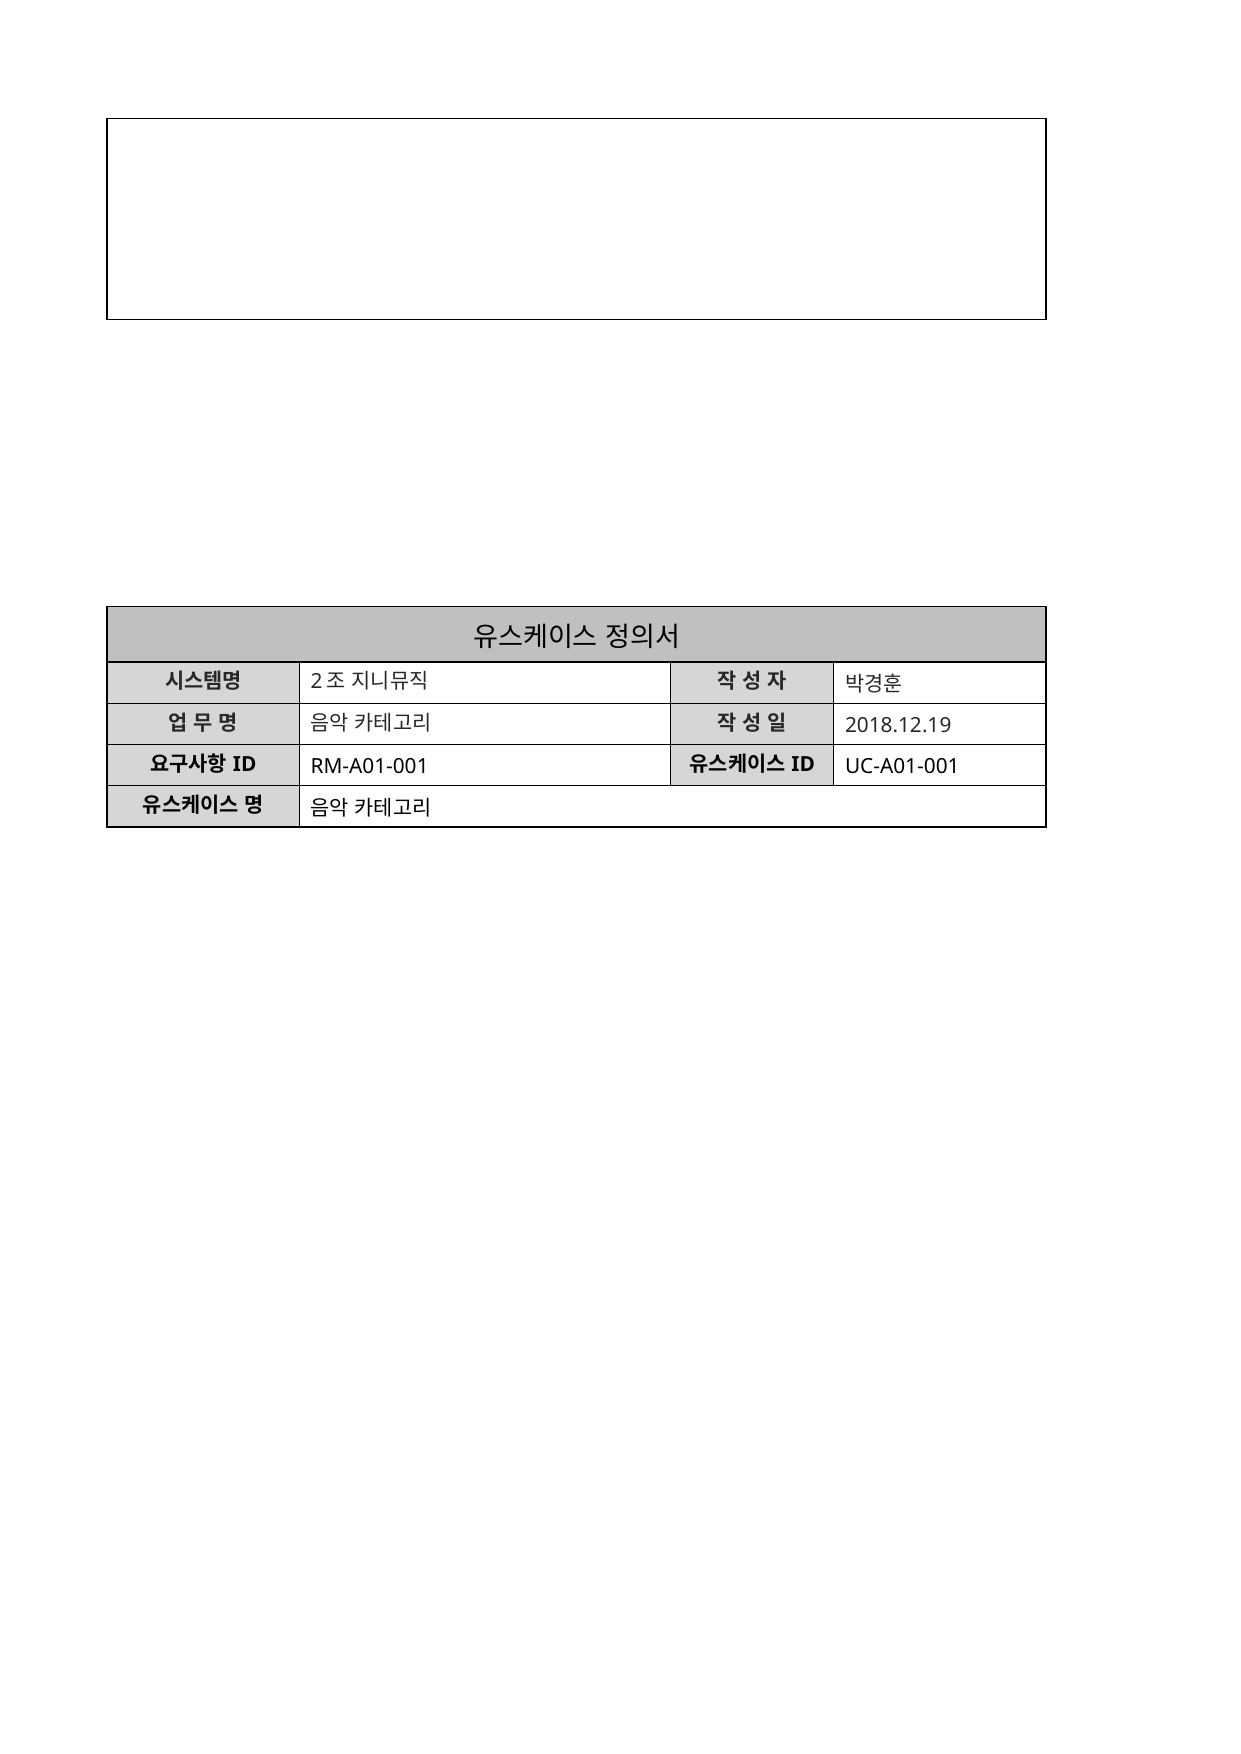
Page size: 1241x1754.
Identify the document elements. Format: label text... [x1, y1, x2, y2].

table_cell 유스케이스 명 [108, 786, 299, 826]
table_cell 시스템명 [108, 663, 299, 703]
table_cell 업 무 명 [108, 704, 299, 744]
table_cell 작 성 일 [671, 704, 833, 744]
table_cell 박경훈 [834, 663, 1045, 703]
table_cell RM-A01-001 [300, 745, 670, 785]
table_cell 작 성 자 [671, 663, 833, 703]
table_cell 2018.12.19 [834, 704, 1045, 744]
table_cell 2조 지니뮤직 [300, 663, 670, 703]
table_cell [108, 119, 1045, 318]
table_cell 음악 카테고리 [300, 786, 1045, 826]
table_cell 음악 카테고리 [300, 704, 670, 744]
table_cell 유스케이스 ID [671, 745, 833, 785]
table_cell UC-A01-001 [834, 745, 1045, 785]
table_header 유스케이스 정의서 [108, 607, 1045, 661]
table_cell 요구사항 ID [108, 745, 299, 785]
